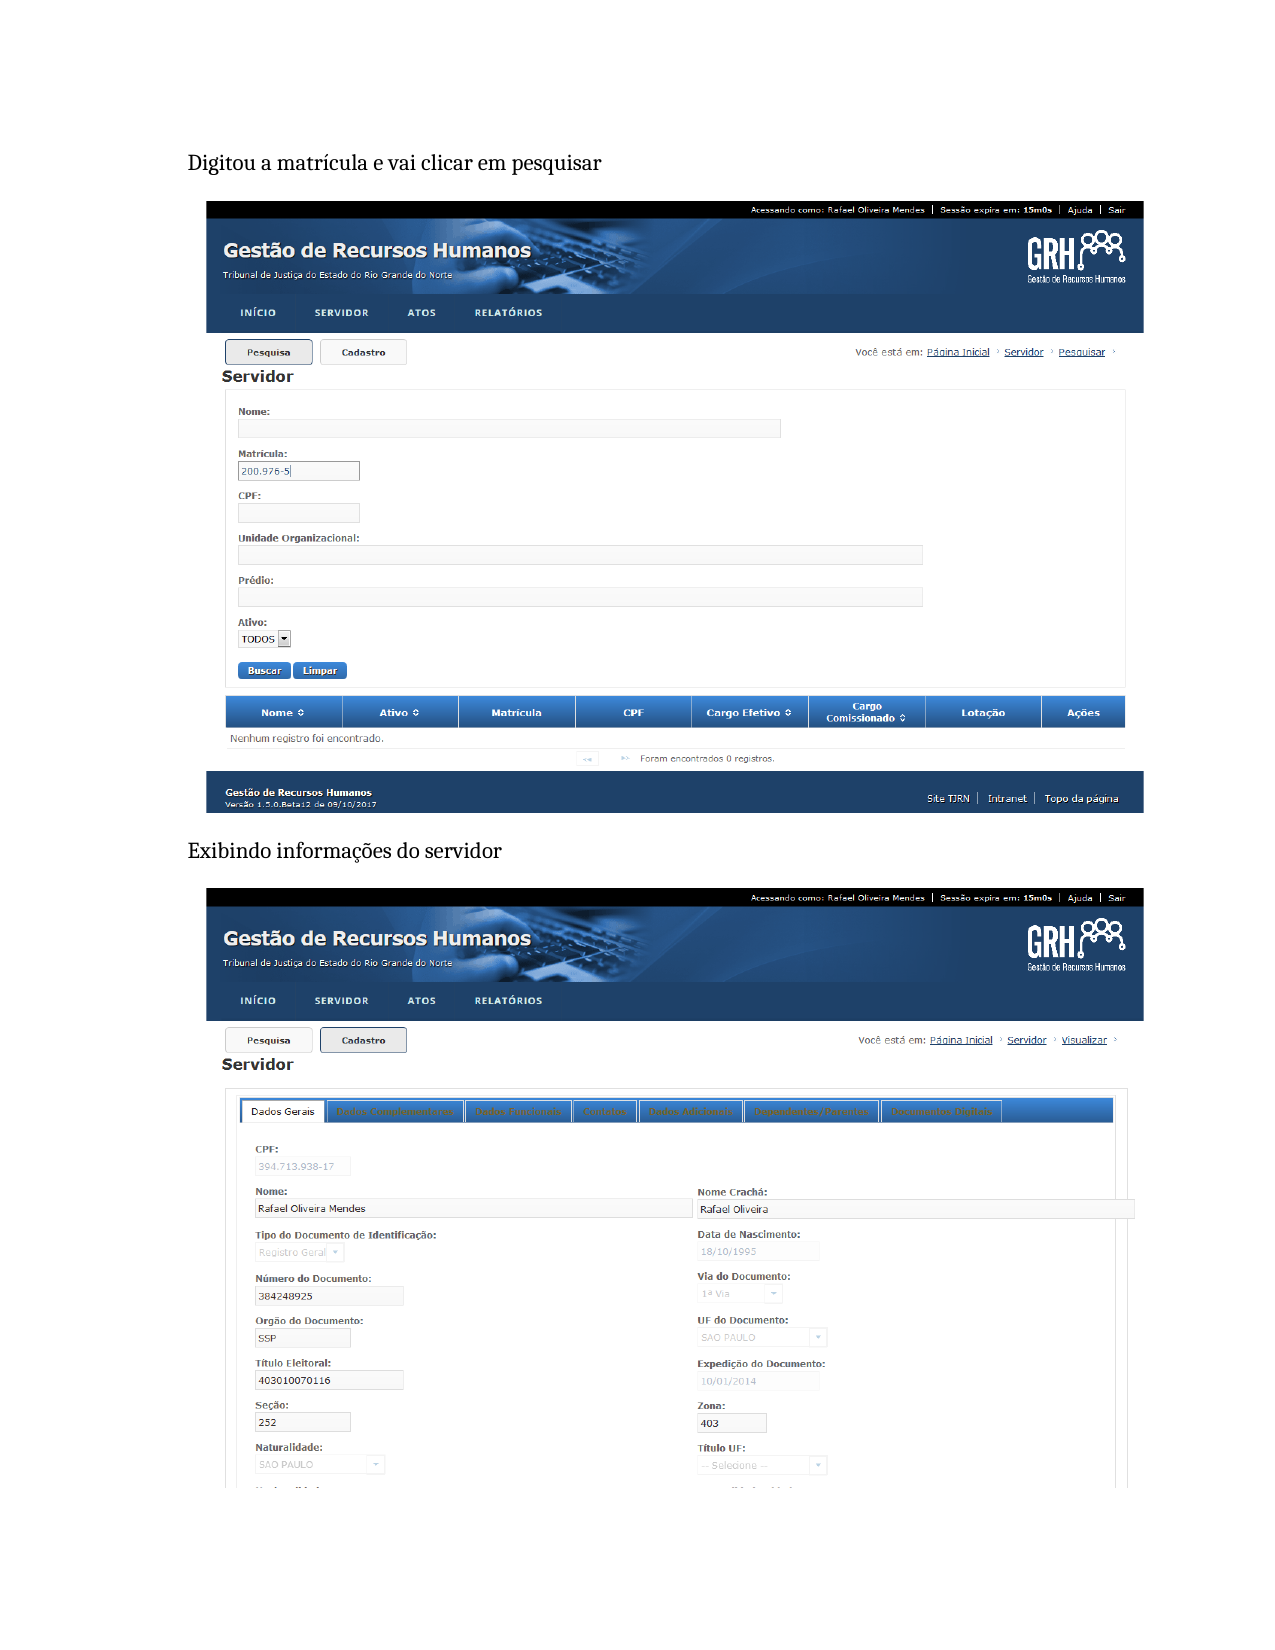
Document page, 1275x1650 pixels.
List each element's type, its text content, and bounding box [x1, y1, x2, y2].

picture [206, 888, 1144, 1488]
picture [206, 201, 1144, 813]
text Exibindo informações do servidor [187, 838, 1087, 864]
text Digitou a matrícula e vai clicar em pesquisar [187, 150, 1087, 176]
